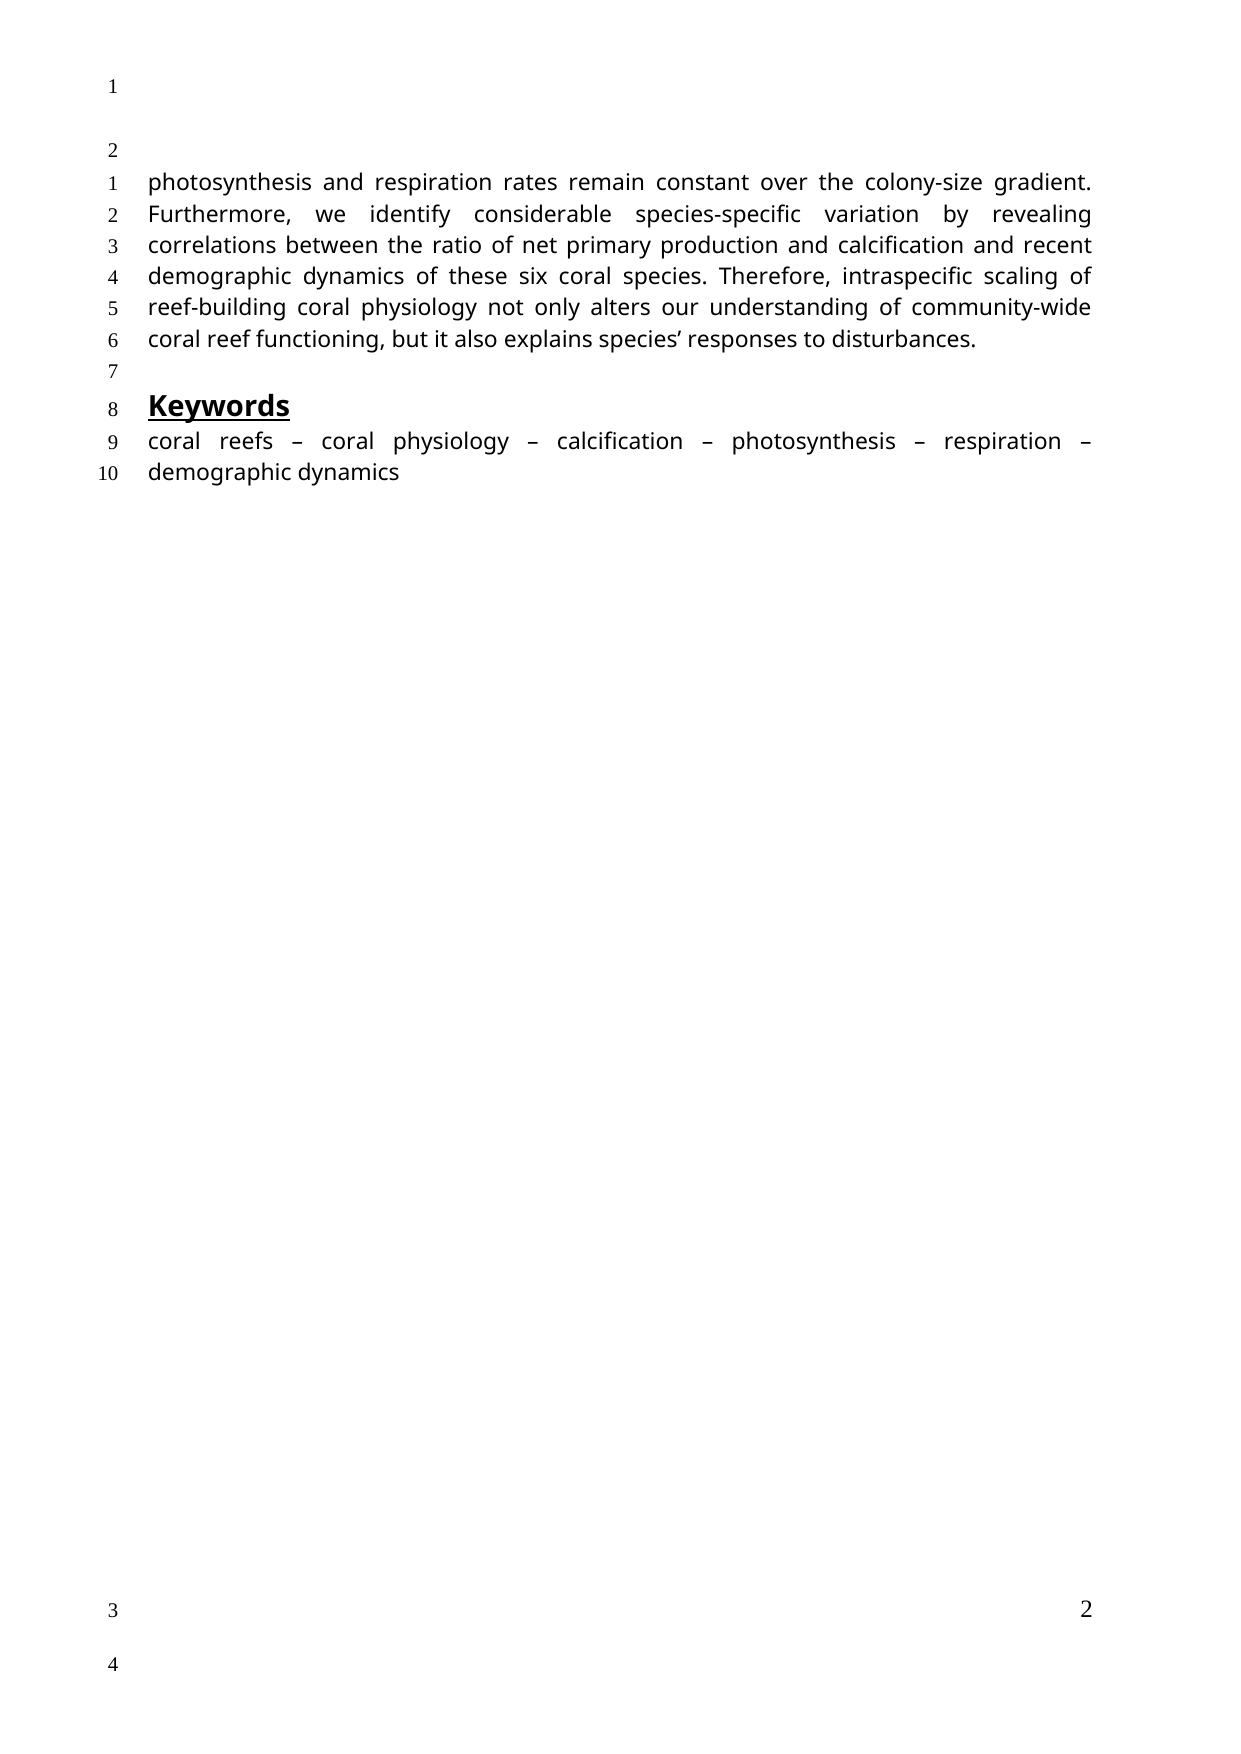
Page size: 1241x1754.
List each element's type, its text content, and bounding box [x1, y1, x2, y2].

text Keywords [148, 385, 1093, 425]
text coral reefs – coral physiology – calcification – photosynthesis – respiration – demographic dynamicsIntroduction [148, 425, 1093, 487]
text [148, 166, 1093, 354]
